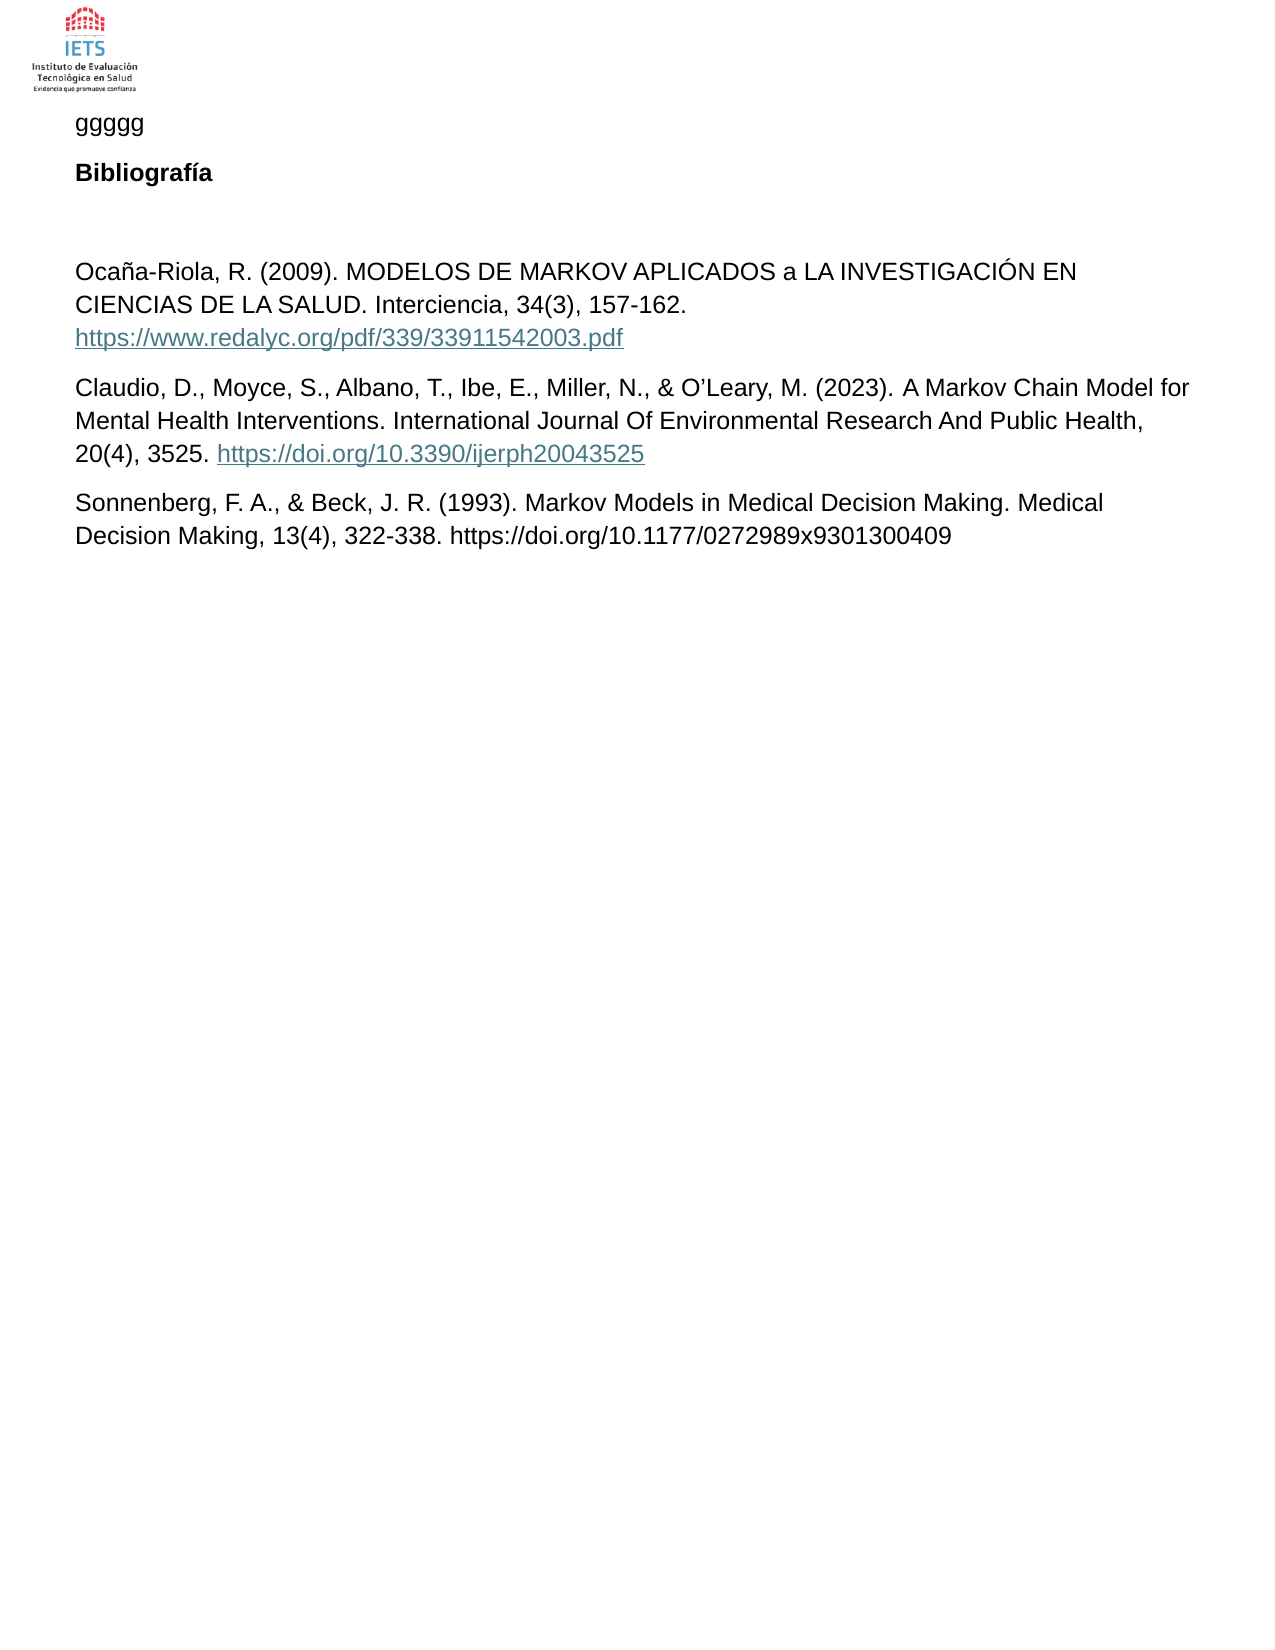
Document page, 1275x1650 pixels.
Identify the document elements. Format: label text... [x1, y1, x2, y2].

text Claudio, D., Moyce, S., Albano, T., Ibe, E., Miller, N., & O’Leary, M. (2023). A Markov Chain Model for Mental Health Interventions. International Journal Of Environmental Research And Public Health, 20(4), 3525. https://doi.org/10.3390/ijerph20043525 [75, 373, 1200, 467]
picture [18, 0, 153, 97]
text ggggg [75, 108, 1200, 137]
text Ocaña-Riola, R. (2009). MODELOS DE MARKOV APLICADOS a LA INVESTIGACIÓN EN CIENCIAS DE LA SALUD. Interciencia, 34(3), 157-162. https://www.redalyc.org/pdf/339/33911542003.pdf [75, 257, 1200, 352]
text Sonnenberg, F. A., & Beck, J. R. (1993). Markov Models in Medical Decision Making. Medical Decision Making, 13(4), 322-338. https://doi.org/10.1177/0272989x9301300409 [75, 488, 1200, 550]
text Bibliografía [75, 157, 1200, 186]
